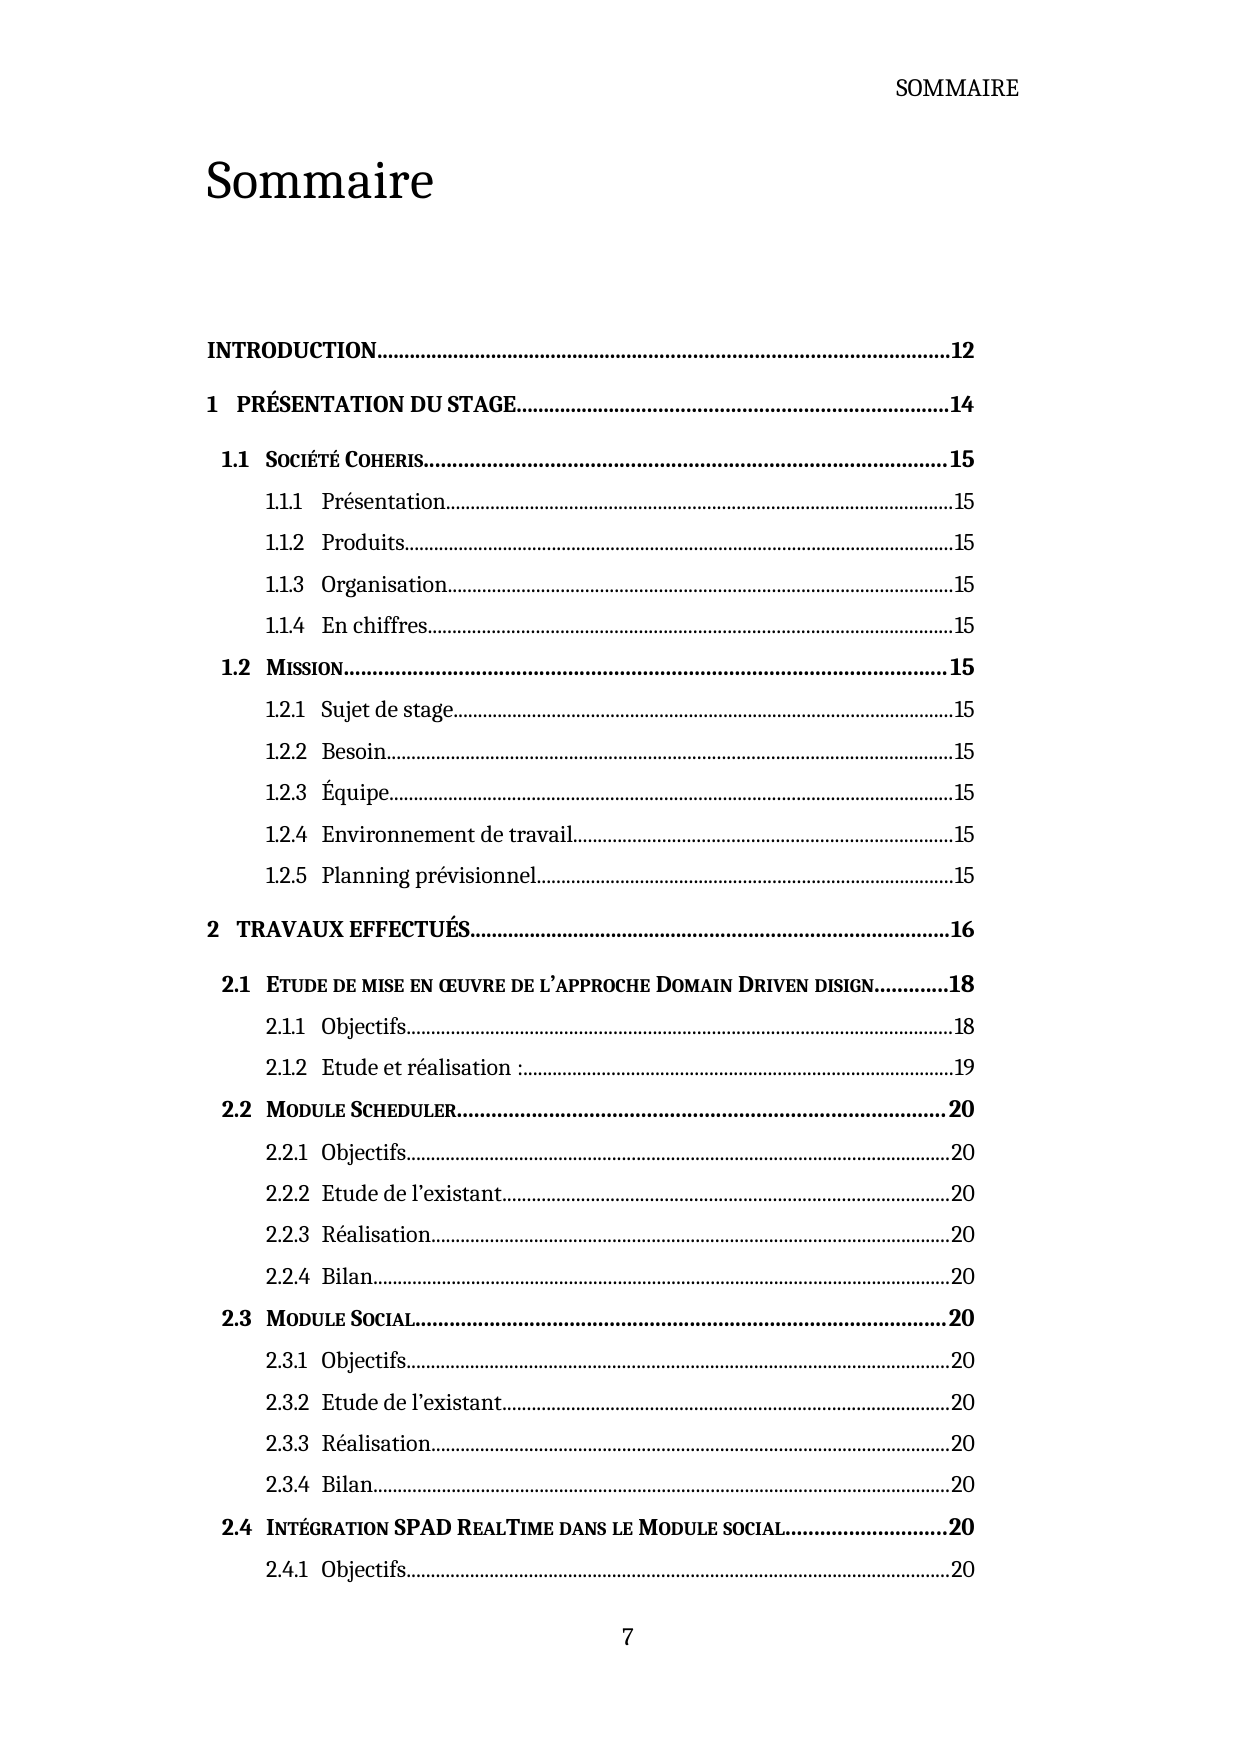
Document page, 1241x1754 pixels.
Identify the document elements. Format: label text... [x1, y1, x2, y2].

text 2.3.4 Bilan 20 [207, 1471, 1048, 1499]
text 2 Travaux effectués 16 [207, 916, 1019, 943]
text 2.3.1 Objectifs 20 [207, 1347, 1048, 1374]
text 2.1.1 Objectifs 18 [207, 1013, 1048, 1040]
text 1.2 Mission 15 [222, 653, 974, 682]
text 2.2.1 Objectifs 20 [207, 1138, 1048, 1166]
text 2.2 Module Scheduler 20 [222, 1095, 974, 1124]
text 1.2.4 Environnement de travail 15 [207, 820, 1048, 848]
text 2.4 Intégration SPAD RealTime dans le Module social 20 [222, 1512, 974, 1541]
text 2.1.2 Etude et réalisation : 19 [207, 1054, 1048, 1082]
text 2.3 Module Social 20 [222, 1304, 974, 1333]
text 2.3.3 Réalisation 20 [207, 1430, 1048, 1457]
text 1.2.1 Sujet de stage 15 [207, 696, 1048, 724]
text 1.2.5 Planning prévisionnel 15 [207, 862, 1048, 889]
text 1.1.3 Organisation 15 [207, 571, 1048, 598]
text 2.3.2 Etude de l’existant 20 [207, 1388, 1048, 1416]
text 1.2.3 Équipe 15 [207, 779, 1048, 807]
text 2.1 Etude de mise en œuvre de l’approche Domain Driven disign 18 [222, 969, 974, 998]
text 2.4.1 Objectifs 20 [207, 1556, 1048, 1583]
text 1.2.2 Besoin 15 [207, 738, 1048, 765]
text 2.2.2 Etude de l’existant 20 [207, 1180, 1048, 1207]
text 1.1.4 En chiffres 15 [207, 612, 1048, 639]
text Introduction 12 [207, 337, 1019, 364]
text 2.2.3 Réalisation 20 [207, 1221, 1048, 1249]
text 1 Présentation du stage 14 [207, 391, 1019, 418]
text 1.1.2 Produits 15 [207, 529, 1048, 557]
text 1.1.1 Présentation 15 [207, 488, 1048, 515]
text 2.2.4 Bilan 20 [207, 1262, 1048, 1290]
text 1.1 Société Coheris 15 [222, 445, 974, 473]
title Sommaire [207, 150, 1048, 212]
